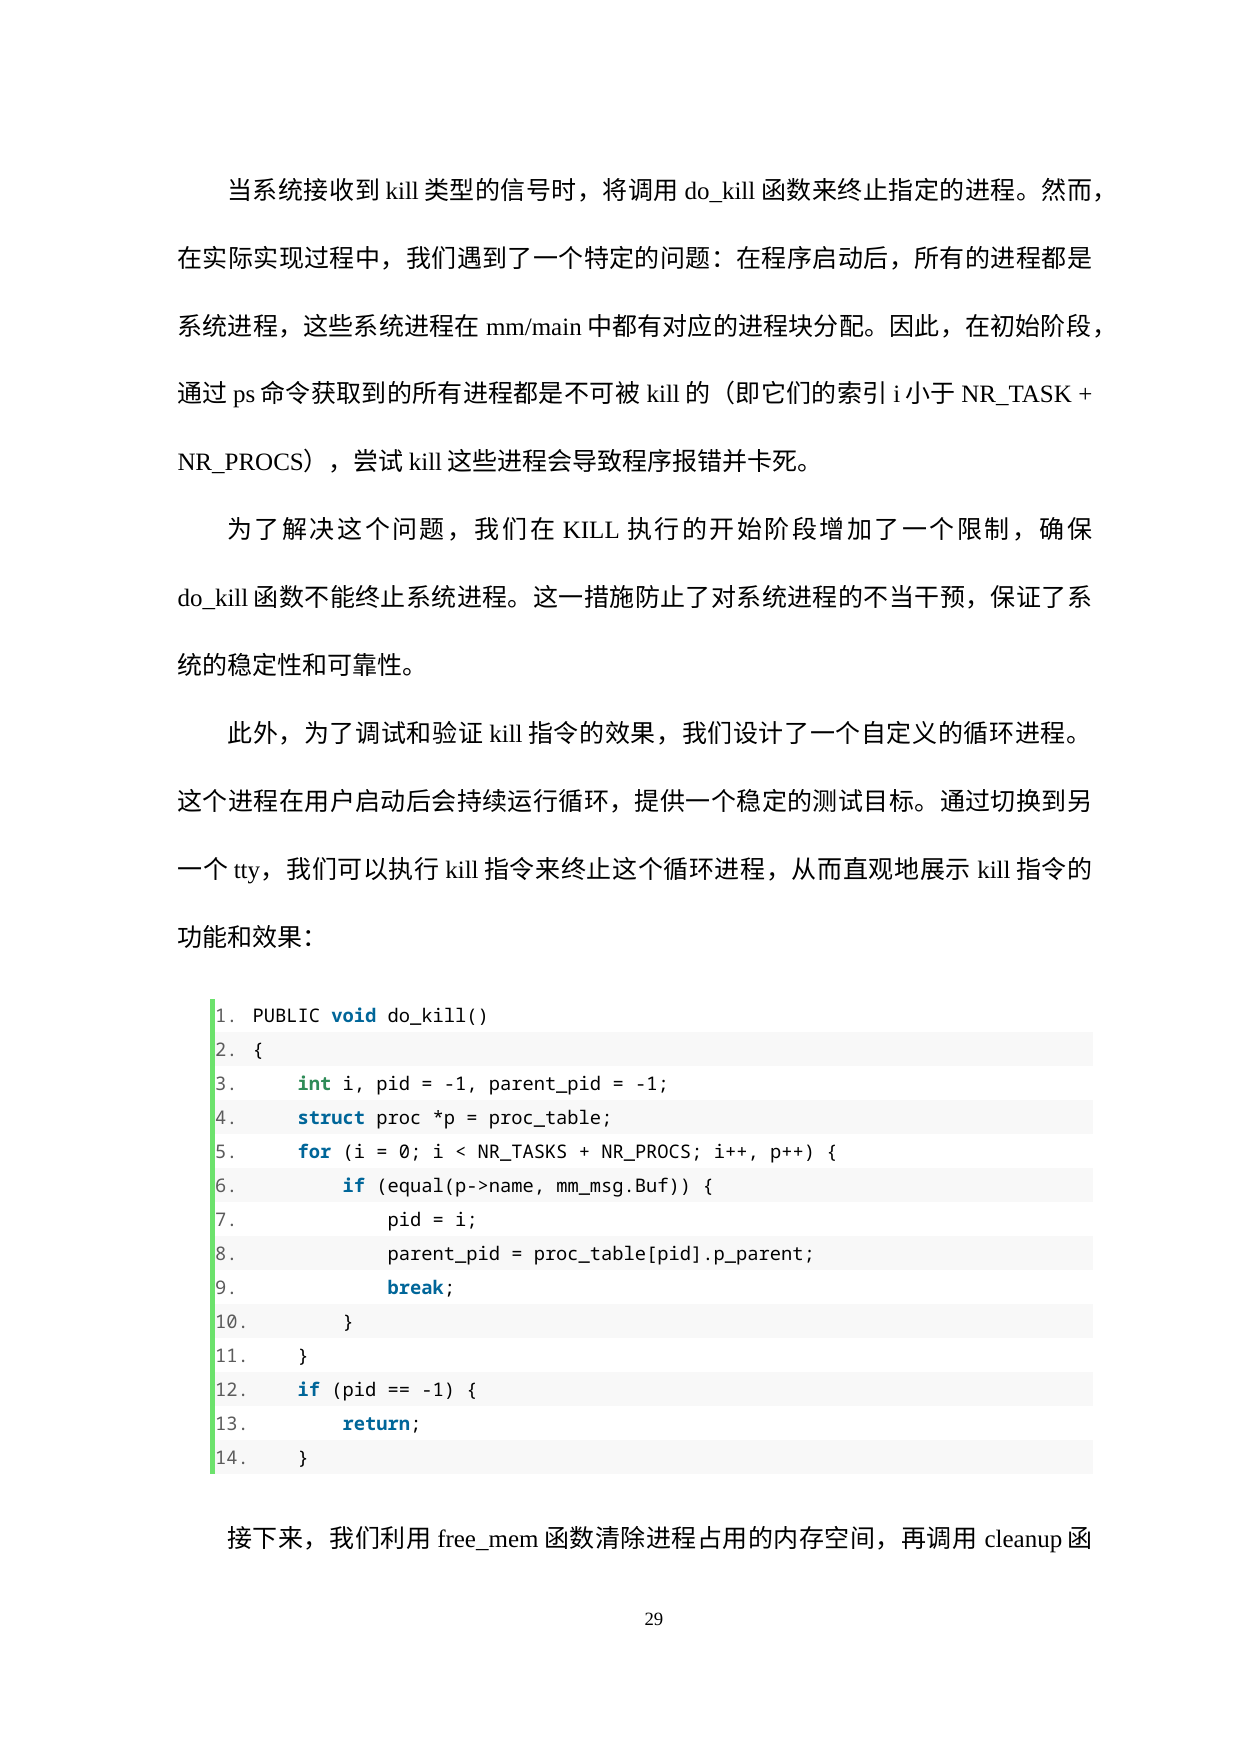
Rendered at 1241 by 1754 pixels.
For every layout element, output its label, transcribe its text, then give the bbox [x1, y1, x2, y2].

list parent_pid = proc_table[pid].p_parent; [215, 1236, 1093, 1270]
list break; [215, 1270, 1093, 1304]
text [177, 1503, 1093, 1571]
list pid = i; [215, 1202, 1093, 1236]
text 当系统接收到kill类型的信号时，将调用do_kill函数来终止指定的进程。然而，在实际实现过程中，我们遇到了一个特定的问题：在程序启动后，所有的进程都是系统进程，这些系统进程在mm/main中都有对应的进程块分配。因此，在初始阶段，通过ps命令获取到的所有进程都是不可被kill的（即它们的索引i小于NR_TASK + NR_PROCS），尝试kill这些进程会导致程序报错并卡死。 [177, 154, 1093, 494]
text 此外，为了调试和验证kill指令的效果，我们设计了一个自定义的循环进程。这个进程在用户启动后会持续运行循环，提供一个稳定的测试目标。通过切换到另一个tty，我们可以执行kill指令来终止这个循环进程，从而直观地展示kill指令的功能和效果： [177, 698, 1093, 969]
list } [215, 1304, 1093, 1338]
list if (equal(p->name, mm_msg.Buf)) { [215, 1168, 1093, 1202]
list { [215, 1032, 1093, 1066]
list for (i = 0; i < NR_TASKS + NR_PROCS; i++, p++) { [215, 1134, 1093, 1168]
list struct proc *p = proc_table; [215, 1100, 1093, 1134]
list PUBLIC void do_kill() [210, 998, 1093, 1032]
list if (pid == -1) { [215, 1372, 1093, 1406]
list int i, pid = -1, parent_pid = -1; [215, 1066, 1093, 1100]
list return; [215, 1406, 1093, 1440]
text 为了解决这个问题，我们在KILL执行的开始阶段增加了一个限制，确保do_kill函数不能终止系统进程。这一措施防止了对系统进程的不当干预，保证了系统的稳定性和可靠性。 [177, 494, 1093, 698]
list } [215, 1338, 1093, 1372]
list } [215, 1440, 1093, 1474]
